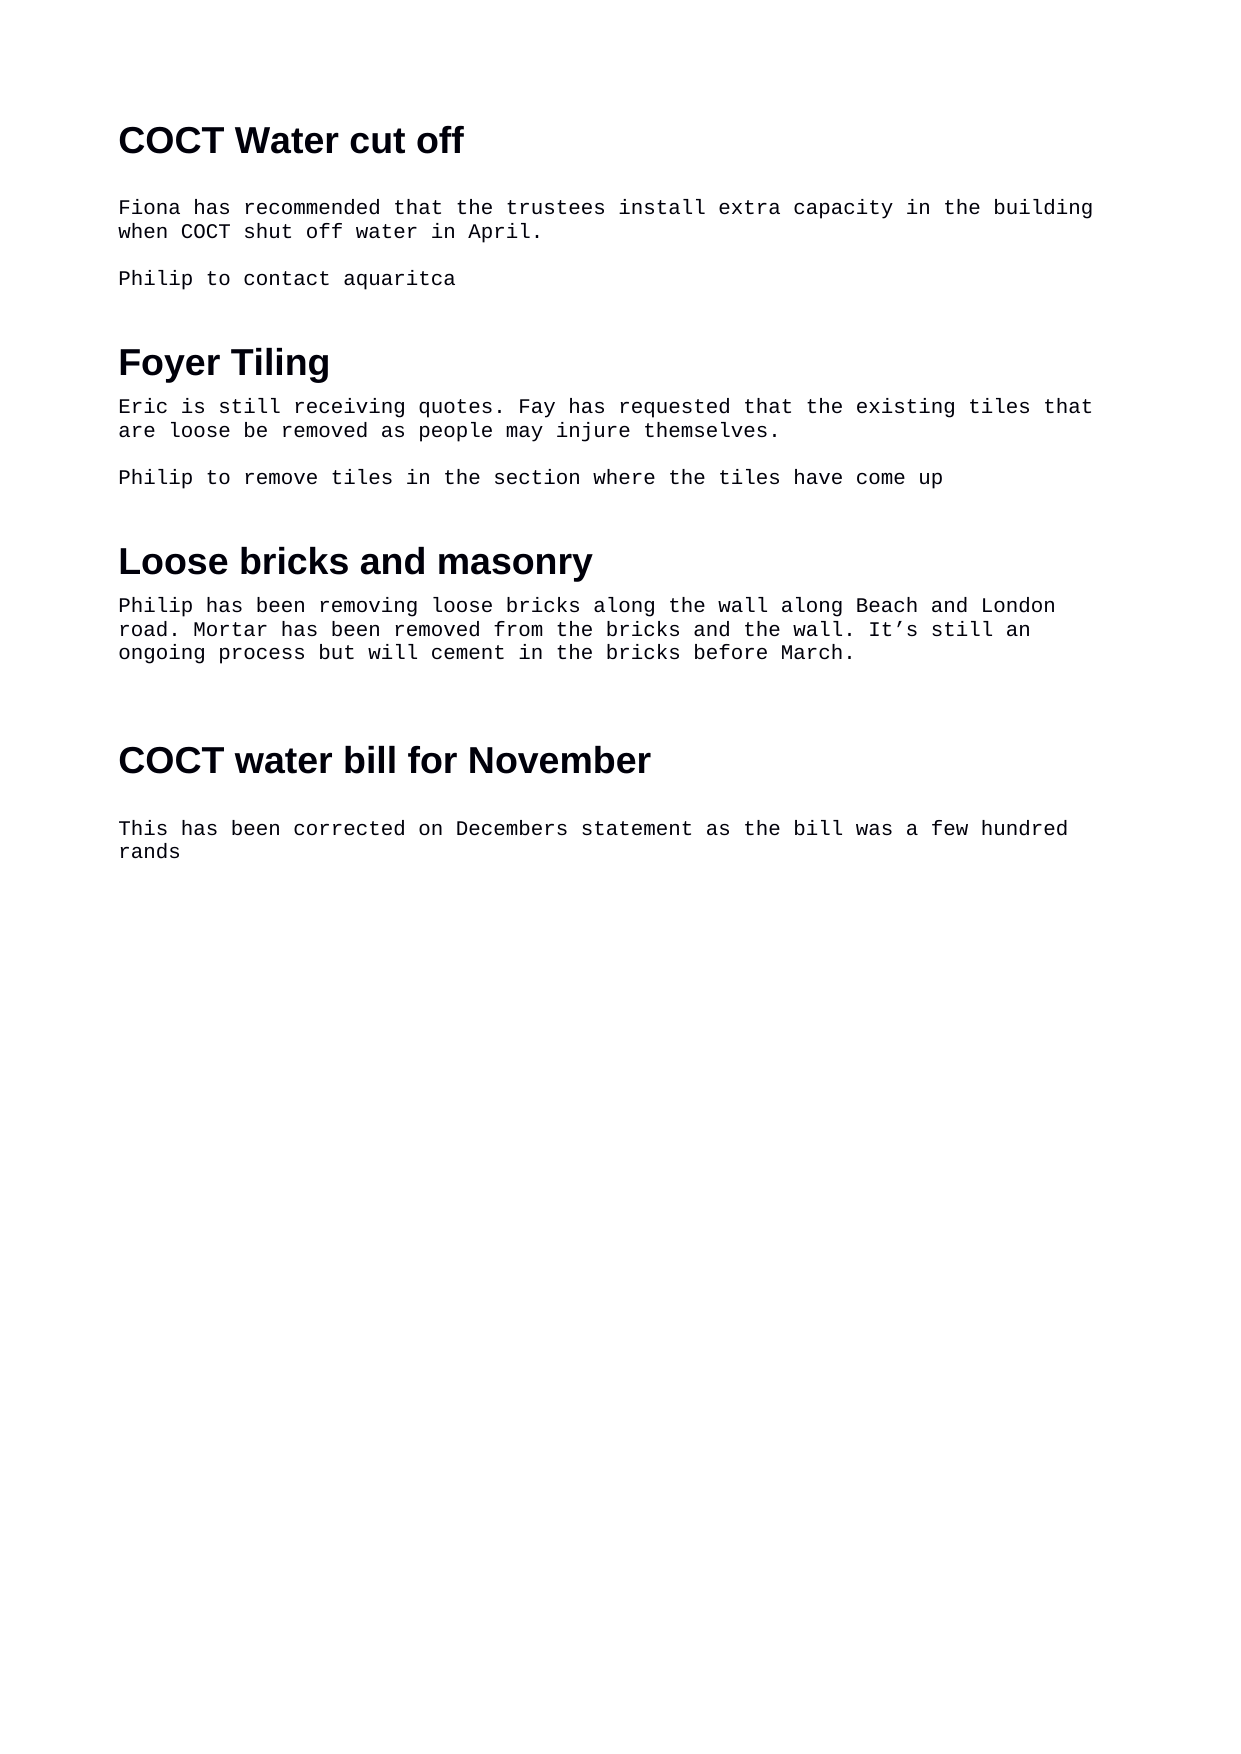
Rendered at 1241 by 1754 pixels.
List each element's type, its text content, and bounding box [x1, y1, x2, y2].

subtitle COCT water bill for November [118, 738, 1122, 781]
text Philip to contact aquaritca [118, 268, 1122, 292]
subtitle COCT Water cut off [118, 118, 1122, 161]
subtitle Loose bricks and masonry [118, 539, 1122, 583]
text Eric is still receiving quotes. Fay has requested that the existing tiles that are loose be removed as people may injure themselves. [118, 396, 1122, 443]
text Fiona has recommended that the trustees install extra capacity in the building when COCT shut off water in April. [118, 197, 1122, 245]
text Philip has been removing loose bricks along the wall along Beach and London road. Mortar has been removed from the bricks and the wall. It’s still an ongoing process but will cement in the bricks before March. [118, 595, 1122, 666]
text Philip to remove tiles in the section where the tiles have come up [118, 467, 1122, 491]
subtitle Foyer Tiling [118, 341, 1122, 384]
text This has been corrected on Decembers statement as the bill was a few hundred rands [118, 818, 1122, 865]
